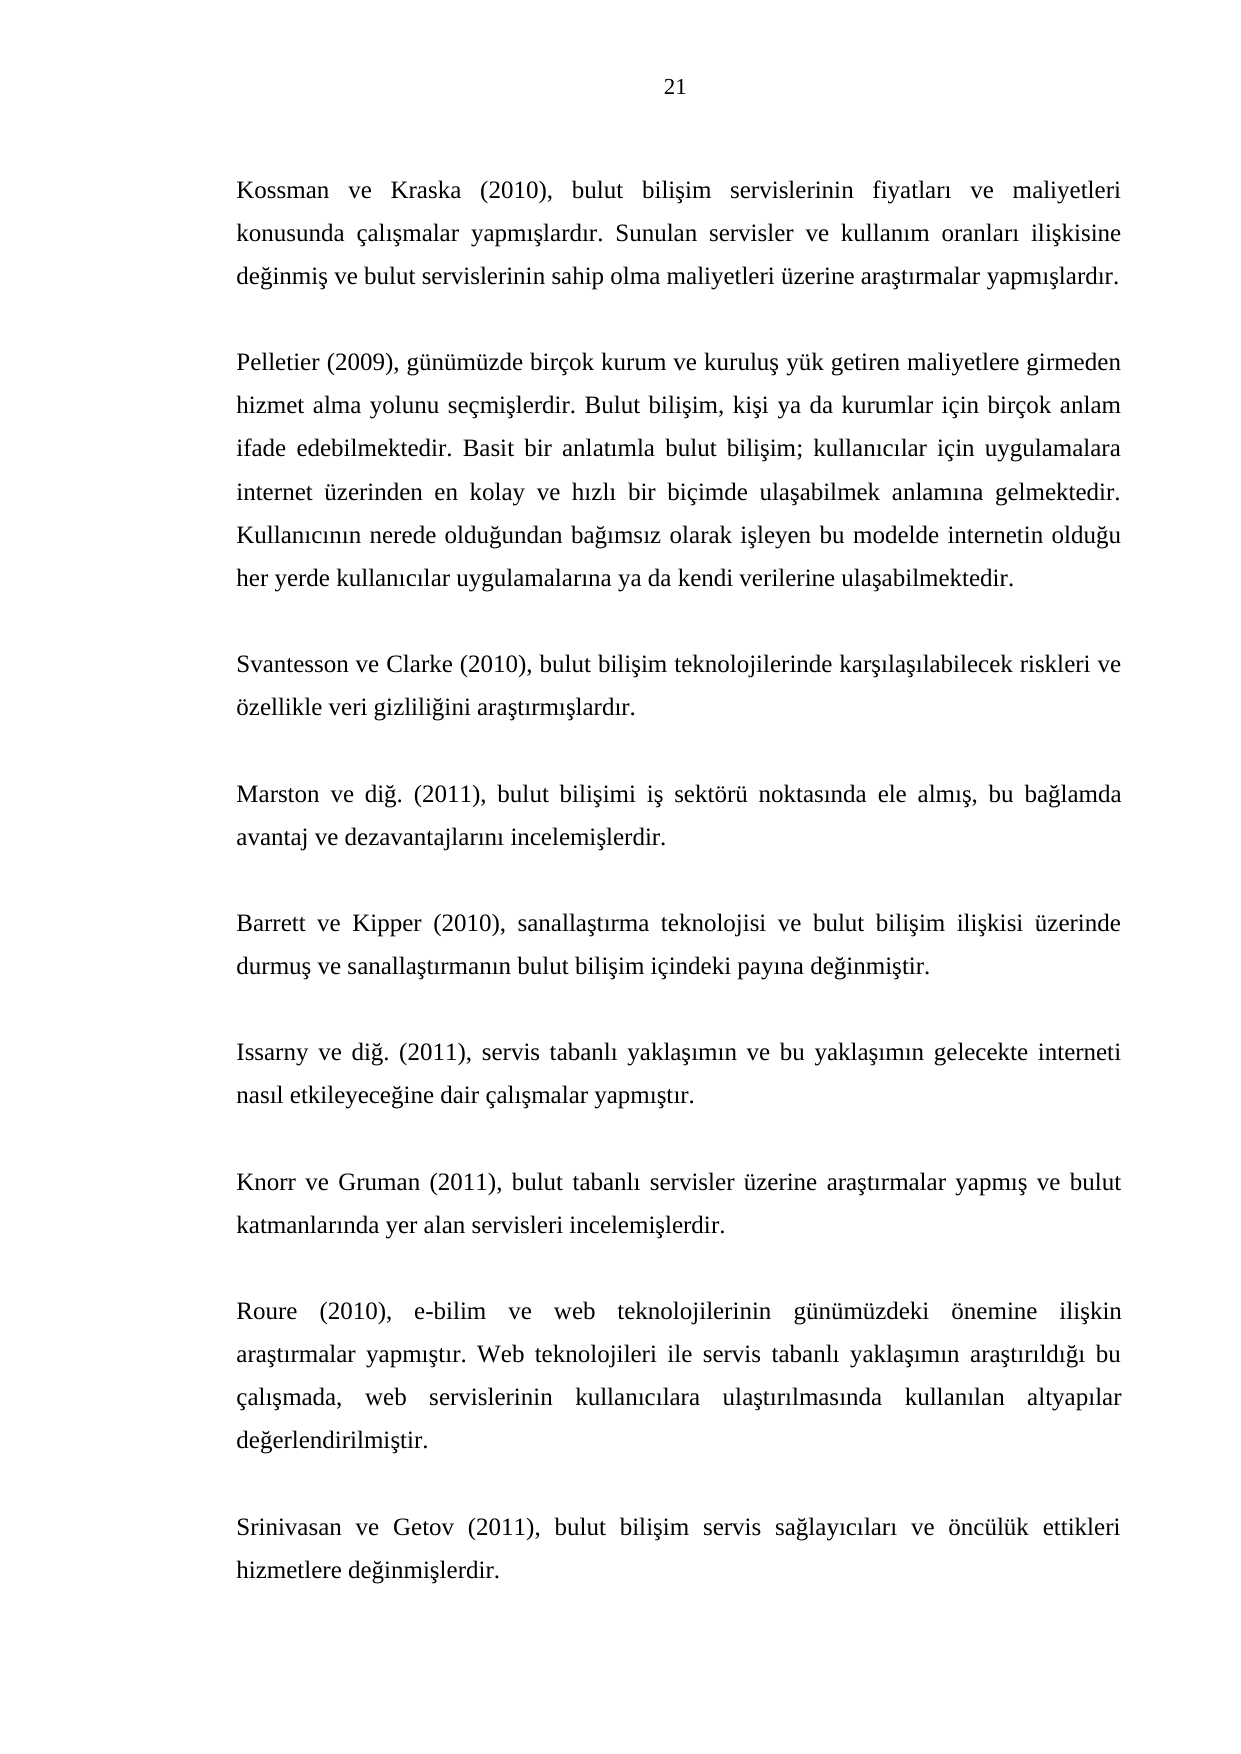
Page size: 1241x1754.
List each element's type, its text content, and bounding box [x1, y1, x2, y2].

text Srinivasan ve Getov (2011), bulut bilişim servis sağlayıcıları ve öncülük ettikleri hizmetlere değinmişlerdir. [236, 1512, 1122, 1584]
text Svantesson ve Clarke (2010), bulut bilişim teknolojilerinde karşılaşılabilecek riskleri ve özellikle veri gizliliğini araştırmışlardır. [236, 649, 1122, 721]
text Barrett ve Kipper (2010), sanallaştırma teknolojisi ve bulut bilişim ilişkisi üzerinde durmuş ve sanallaştırmanın bulut bilişim içindeki payına değinmiştir. [236, 908, 1122, 980]
text Marston ve diğ. (2011), bulut bilişimi iş sektörü noktasında ele almış, bu bağlamda avantaj ve dezavantajlarını incelemişlerdir. [236, 779, 1122, 851]
text Kossman ve Kraska (2010), bulut bilişim servislerinin fiyatları ve maliyetleri konusunda çalışmalar yapmışlardır. Sunulan servisler ve kullanım oranları ilişkisine değinmiş ve bulut servislerinin sahip olma maliyetleri üzerine araştırmalar yapmışlardır. [236, 175, 1122, 290]
text Pelletier (2009), günümüzde birçok kurum ve kuruluş yük getiren maliyetlere girmeden hizmet alma yolunu seçmişlerdir. Bulut bilişim, kişi ya da kurumlar için birçok anlam ifade edebilmektedir. Basit bir anlatımla bulut bilişim; kullanıcılar için uygulamalara internet üzerinden en kolay ve hızlı bir biçimde ulaşabilmek anlamına gelmektedir. Kullanıcının nerede olduğundan bağımsız olarak işleyen bu modelde internetin olduğu her yerde kullanıcılar uygulamalarına ya da kendi verilerine ulaşabilmektedir. [236, 347, 1122, 592]
text Issarny ve diğ. (2011), servis tabanlı yaklaşımın ve bu yaklaşımın gelecekte interneti nasıl etkileyeceğine dair çalışmalar yapmıştır. [236, 1037, 1122, 1109]
text Knorr ve Gruman (2011), bulut tabanlı servisler üzerine araştırmalar yapmış ve bulut katmanlarında yer alan servisleri incelemişlerdir. [236, 1167, 1122, 1239]
text Roure (2010), e-bilim ve web teknolojilerinin günümüzdeki önemine ilişkin araştırmalar yapmıştır. Web teknolojileri ile servis tabanlı yaklaşımın araştırıldığı bu çalışmada, web servislerinin kullanıcılara ulaştırılmasında kullanılan altyapılar değerlendirilmiştir. [236, 1296, 1122, 1454]
